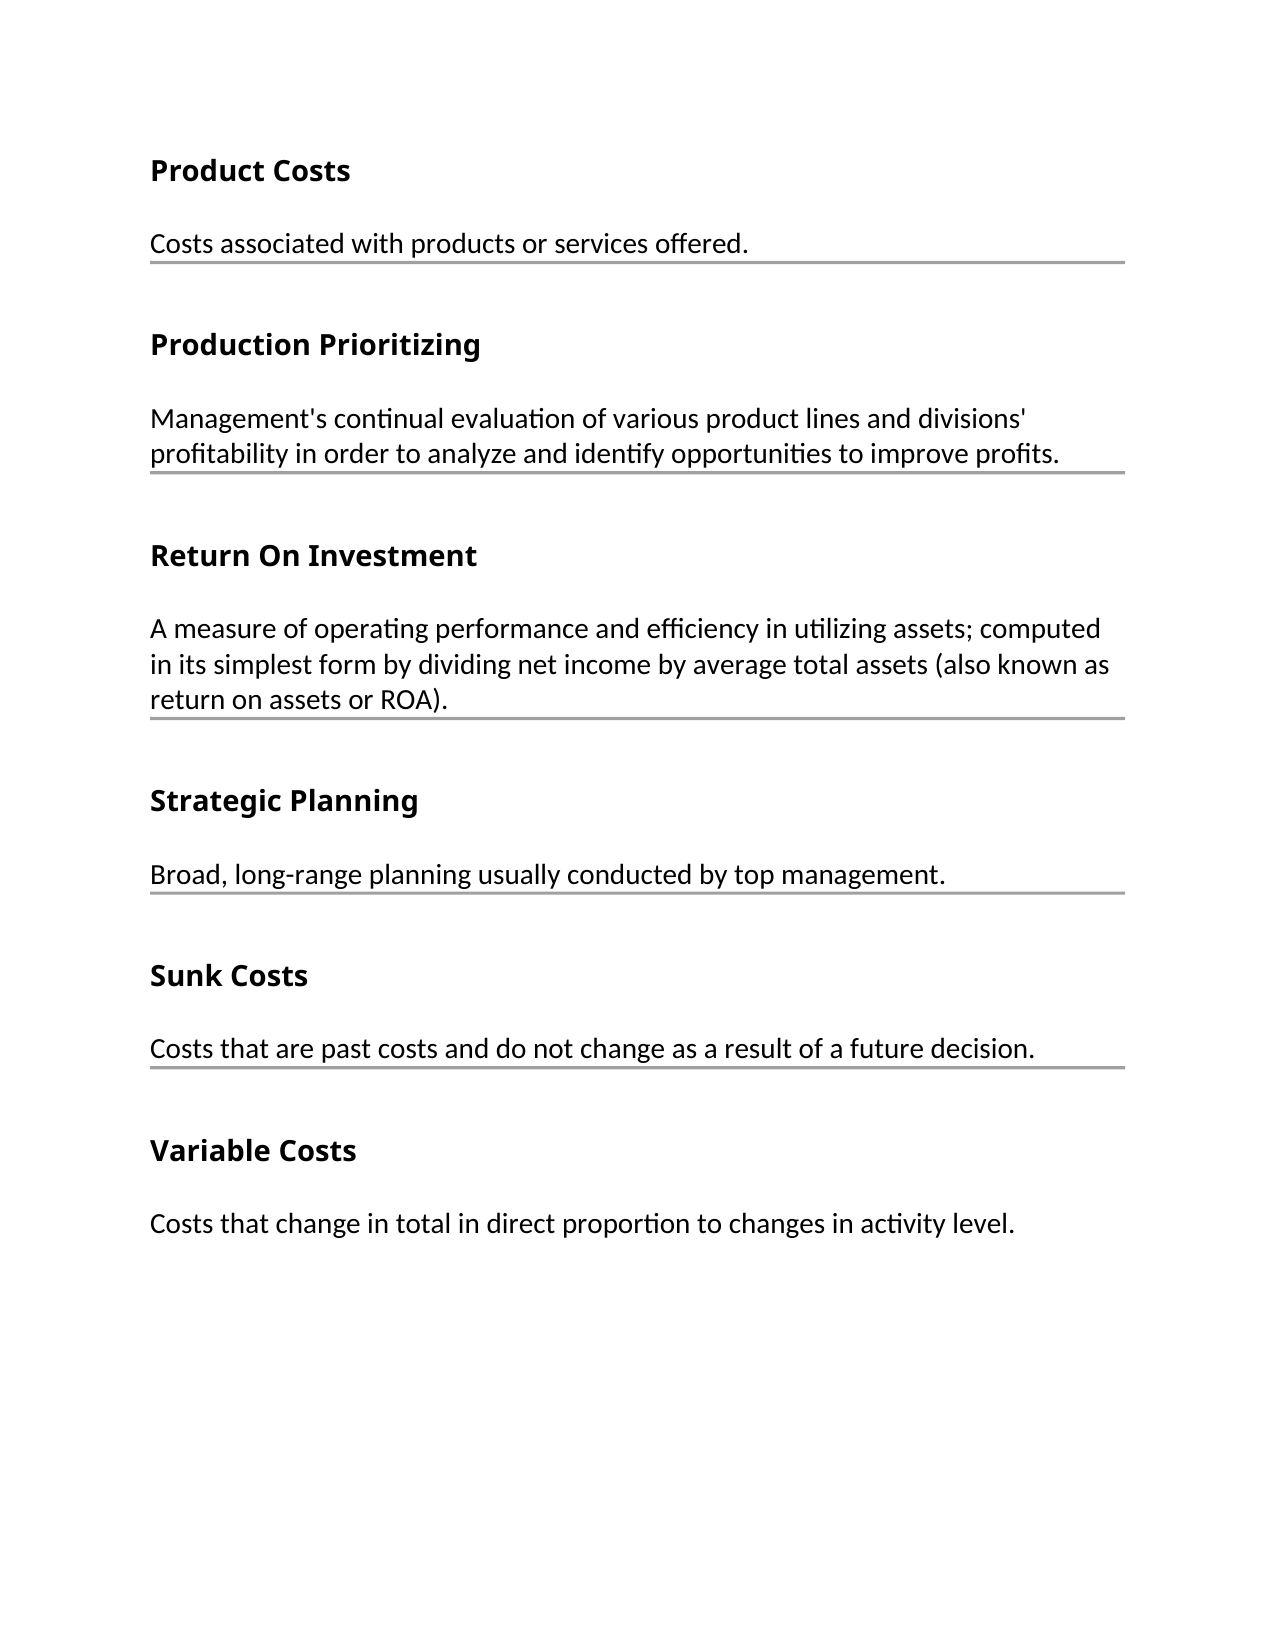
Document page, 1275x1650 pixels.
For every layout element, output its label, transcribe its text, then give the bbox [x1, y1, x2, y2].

text Sunk Costs [150, 955, 1125, 995]
text Strategic Planning [150, 781, 1125, 820]
text A measure of operating performance and efficiency in utilizing assets; computed in its simplest form by dividing net income by average total assets (also known as return on assets or ROA). [150, 610, 1125, 716]
text Costs that are past costs and do not change as a result of a future decision. [150, 1031, 1125, 1066]
text Product Costs [150, 150, 1125, 190]
text Return On Investment [150, 535, 1125, 574]
text Broad, long-range planning usually conducted by top management. [150, 856, 1125, 891]
text Production Prioritizing [150, 324, 1125, 364]
text Management's continual evaluation of various product lines and divisions' profitability in order to analyze and identify opportunities to improve profits. [150, 400, 1125, 471]
text Variable Costs [150, 1130, 1125, 1169]
text Costs that change in total in direct proportion to changes in activity level. [150, 1205, 1125, 1241]
text Costs associated with products or services offered. [150, 225, 1125, 260]
